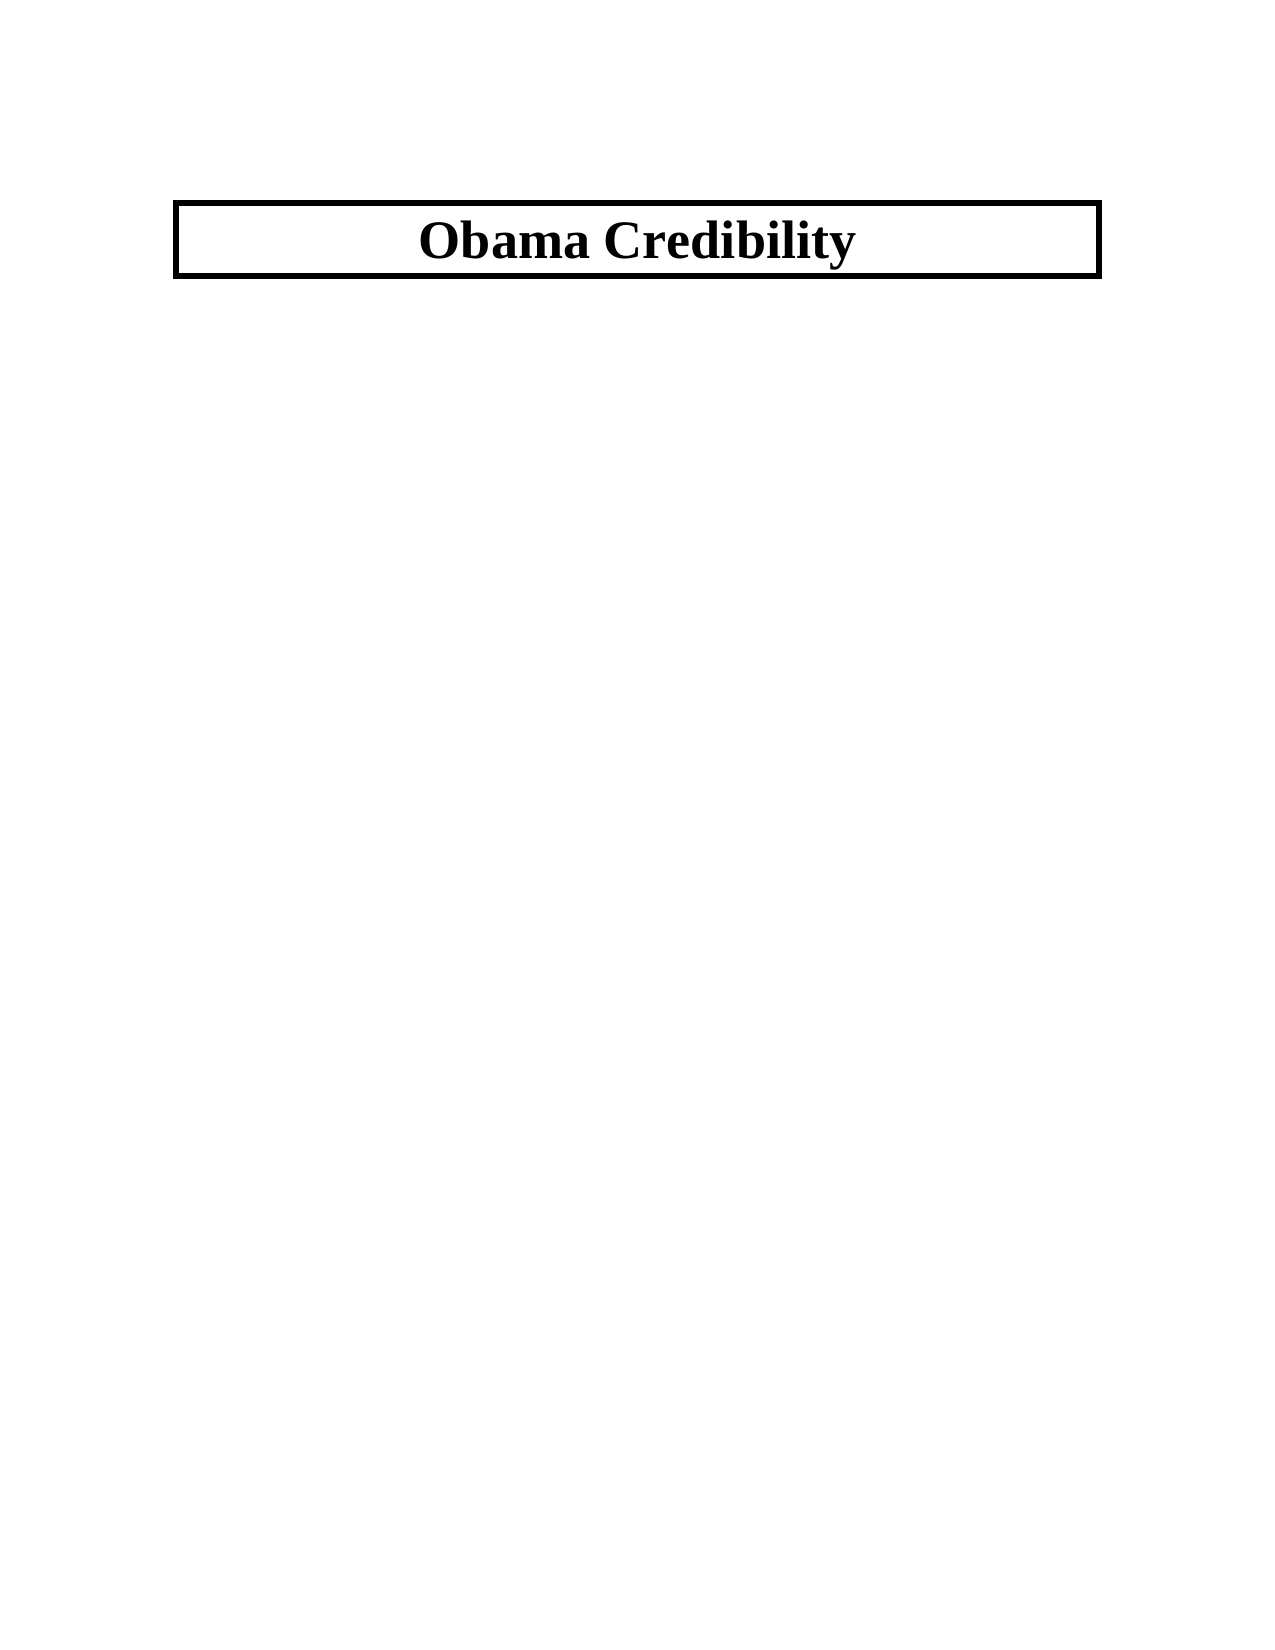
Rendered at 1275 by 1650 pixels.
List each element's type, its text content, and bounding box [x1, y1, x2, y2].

subtitle Obama Credibility [179, 206, 1096, 273]
